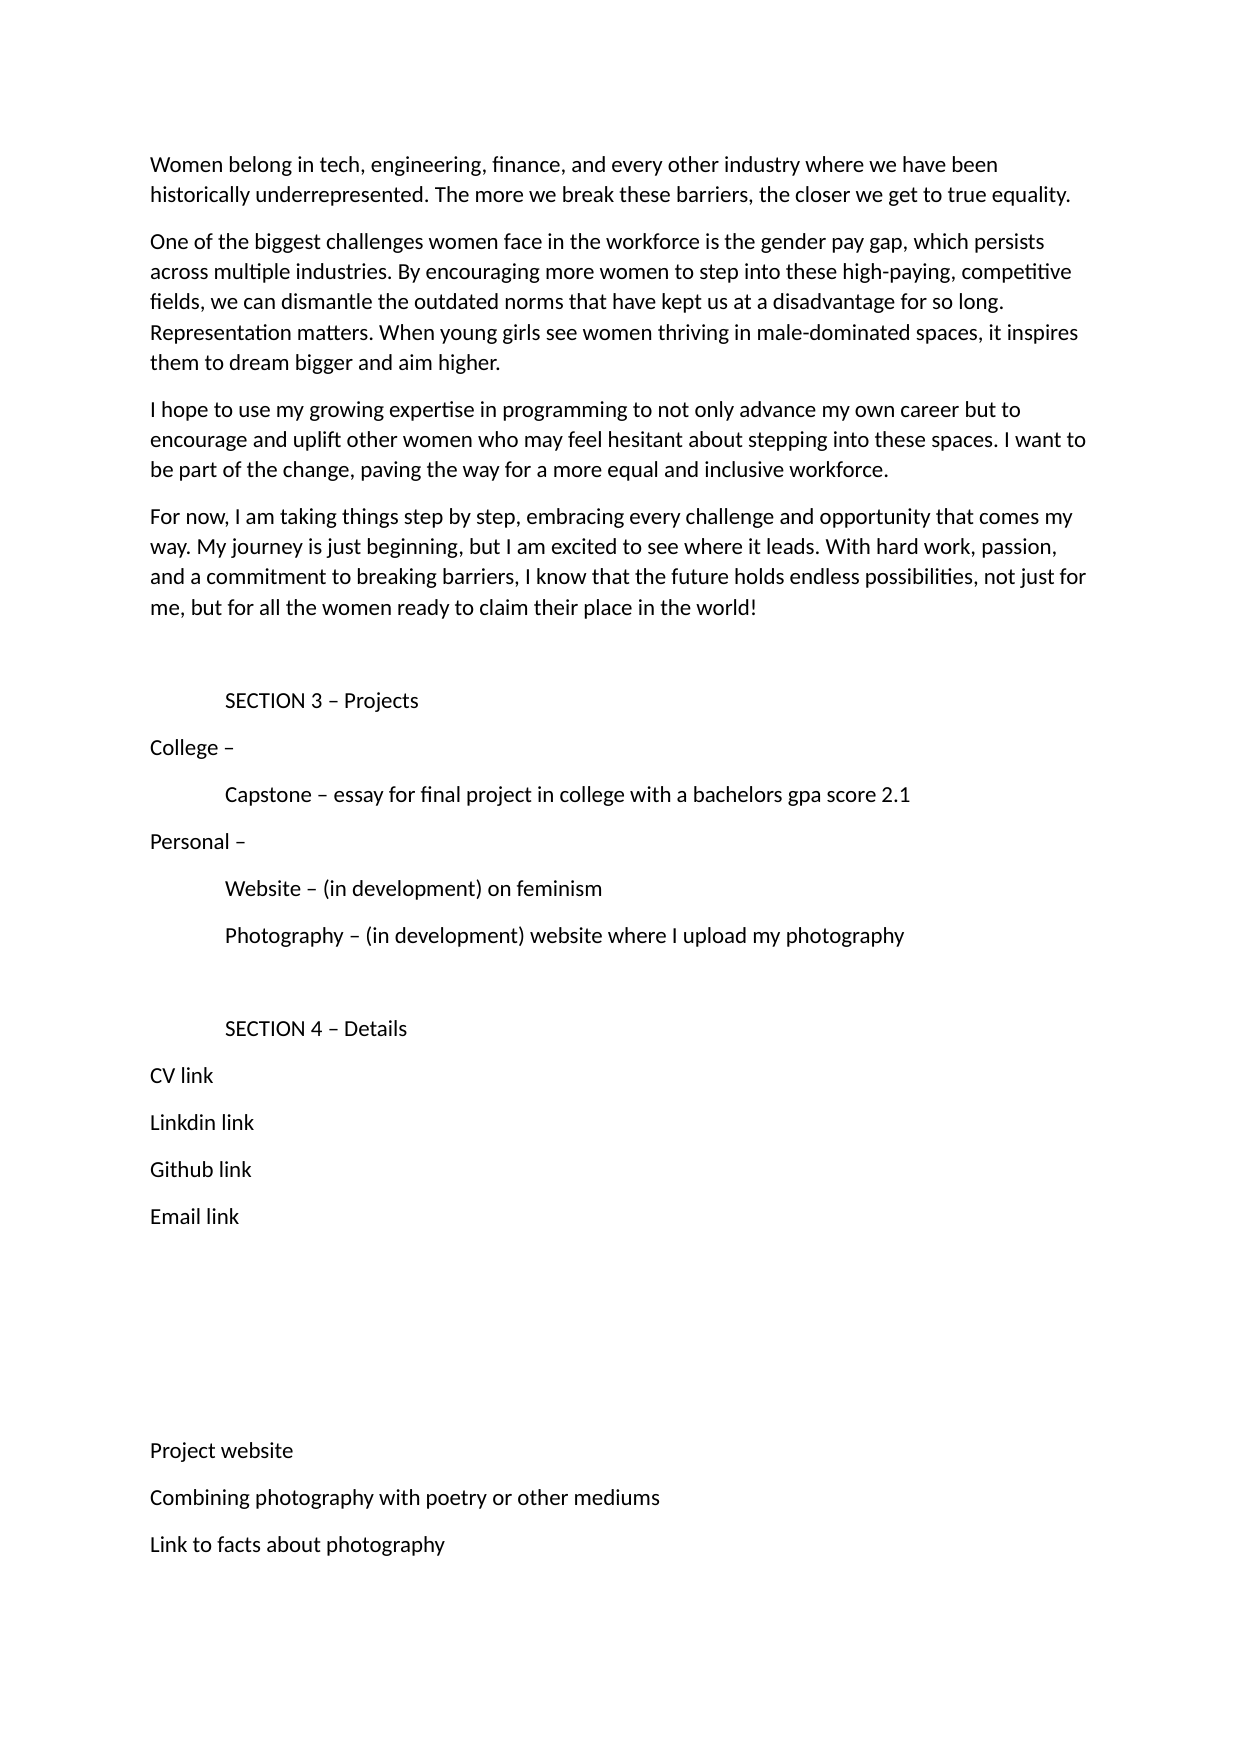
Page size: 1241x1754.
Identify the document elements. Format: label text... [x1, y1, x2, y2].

text Photography – (in development) website where I upload my photography [150, 921, 1090, 949]
text Email link [150, 1202, 1090, 1230]
text I hope to use my growing expertise in programming to not only advance my own career but to encourage and uplift other women who may feel hesitant about stepping into these spaces. I want to be part of the change, paving the way for a more equal and inclusive workforce. [150, 395, 1090, 483]
text Github link [150, 1155, 1090, 1183]
text SECTION 3 – Projects [150, 686, 1090, 714]
text Combining photography with poetry or other mediums [150, 1483, 1090, 1511]
text Personal – [150, 827, 1090, 855]
text College – [150, 733, 1090, 761]
text Website – (in development) on feminism [150, 874, 1090, 902]
text Link to facts about photography [150, 1530, 1090, 1558]
text One of the biggest challenges women face in the workforce is the gender pay gap, which persists across multiple industries. By encouraging more women to step into these high-paying, competitive fields, we can dismantle the outdated norms that have kept us at a disadvantage for so long. Representation matters. When young girls see women thriving in male-dominated spaces, it inspires them to dream bigger and aim higher. [150, 227, 1090, 376]
text For now, I am taking things step by step, embracing every challenge and opportunity that comes my way. My journey is just beginning, but I am excited to see where it leads. With hard work, passion, and a commitment to breaking barriers, I know that the future holds endless possibilities, not just for me, but for all the women ready to claim their place in the world! [150, 502, 1090, 621]
text SECTION 4 – Details [150, 1014, 1090, 1043]
text Linkdin link [150, 1108, 1090, 1136]
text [150, 150, 1090, 208]
text Capstone – essay for final project in college with a bachelors gpa score 2.1 [150, 780, 1090, 808]
text Project website [150, 1436, 1090, 1464]
text CV link [150, 1061, 1090, 1089]
